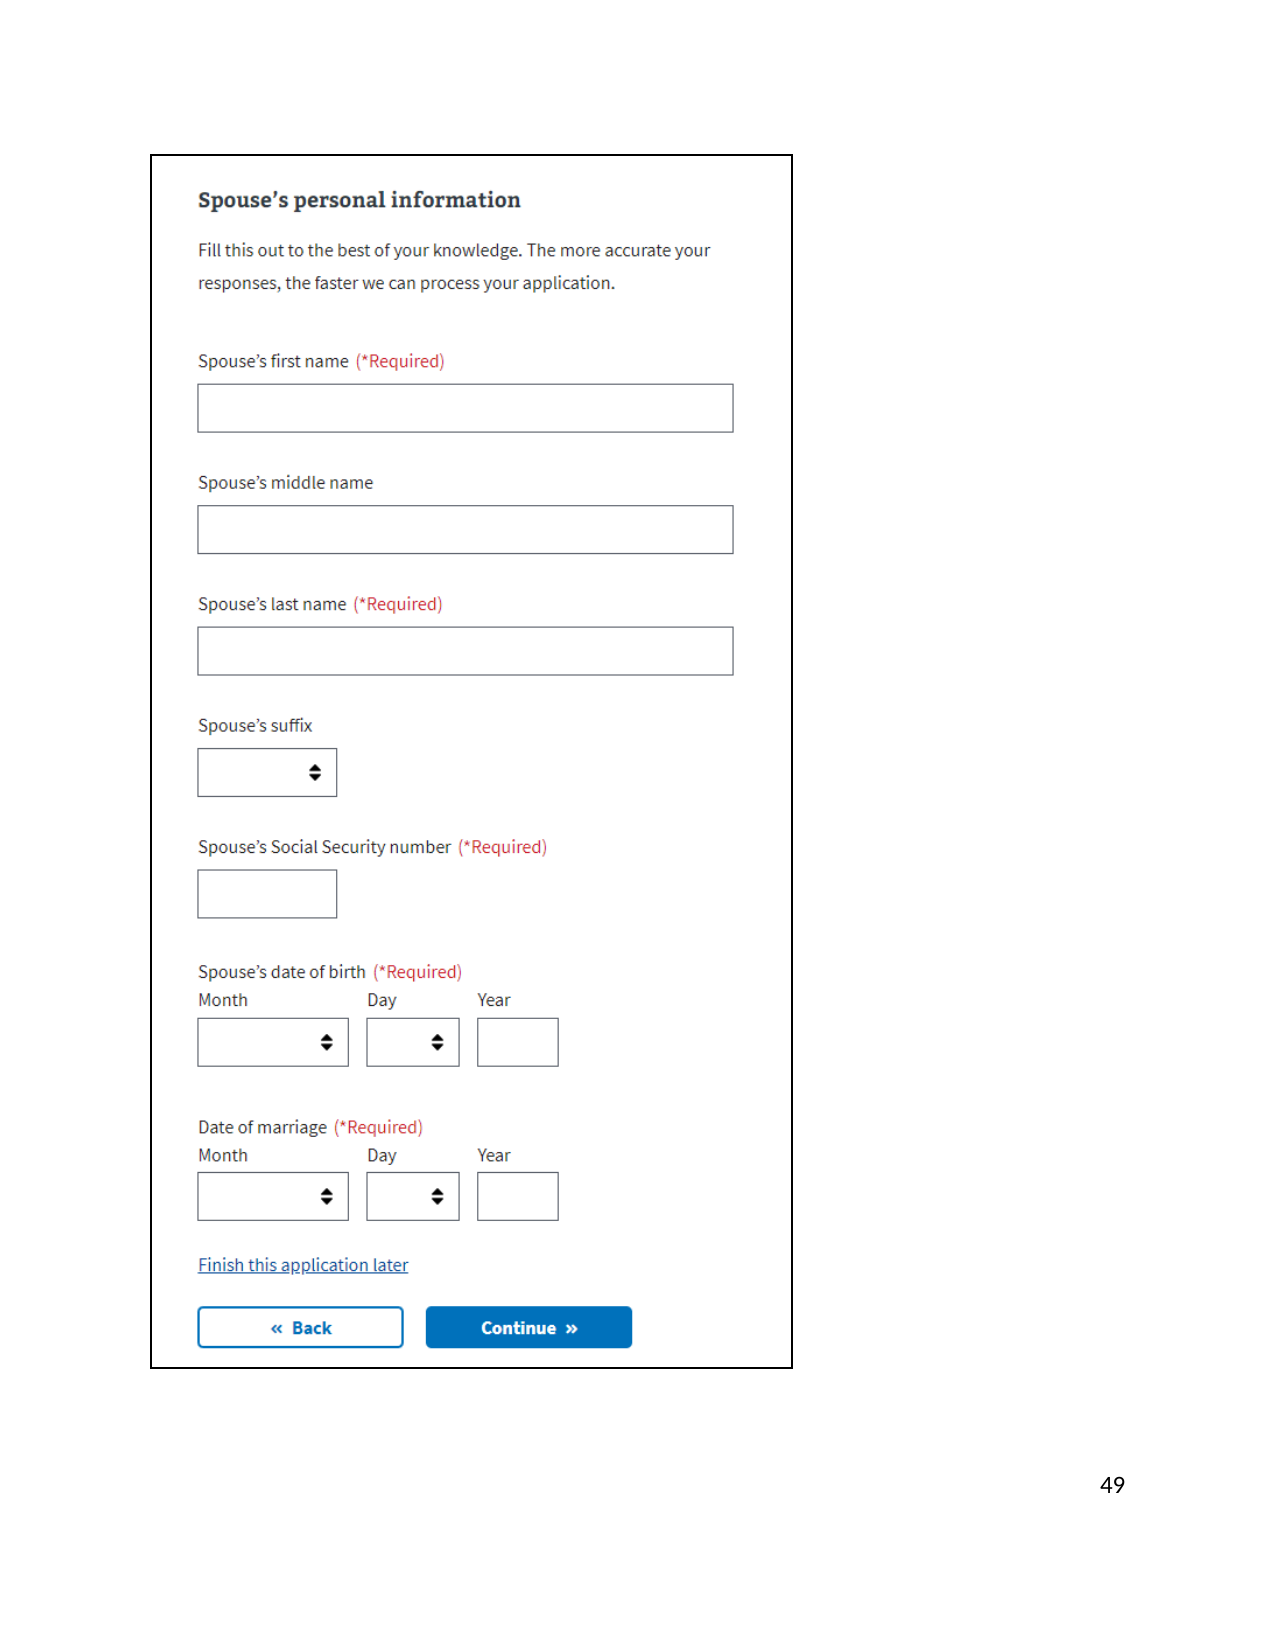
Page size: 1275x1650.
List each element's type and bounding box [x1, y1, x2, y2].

picture [152, 156, 791, 1367]
